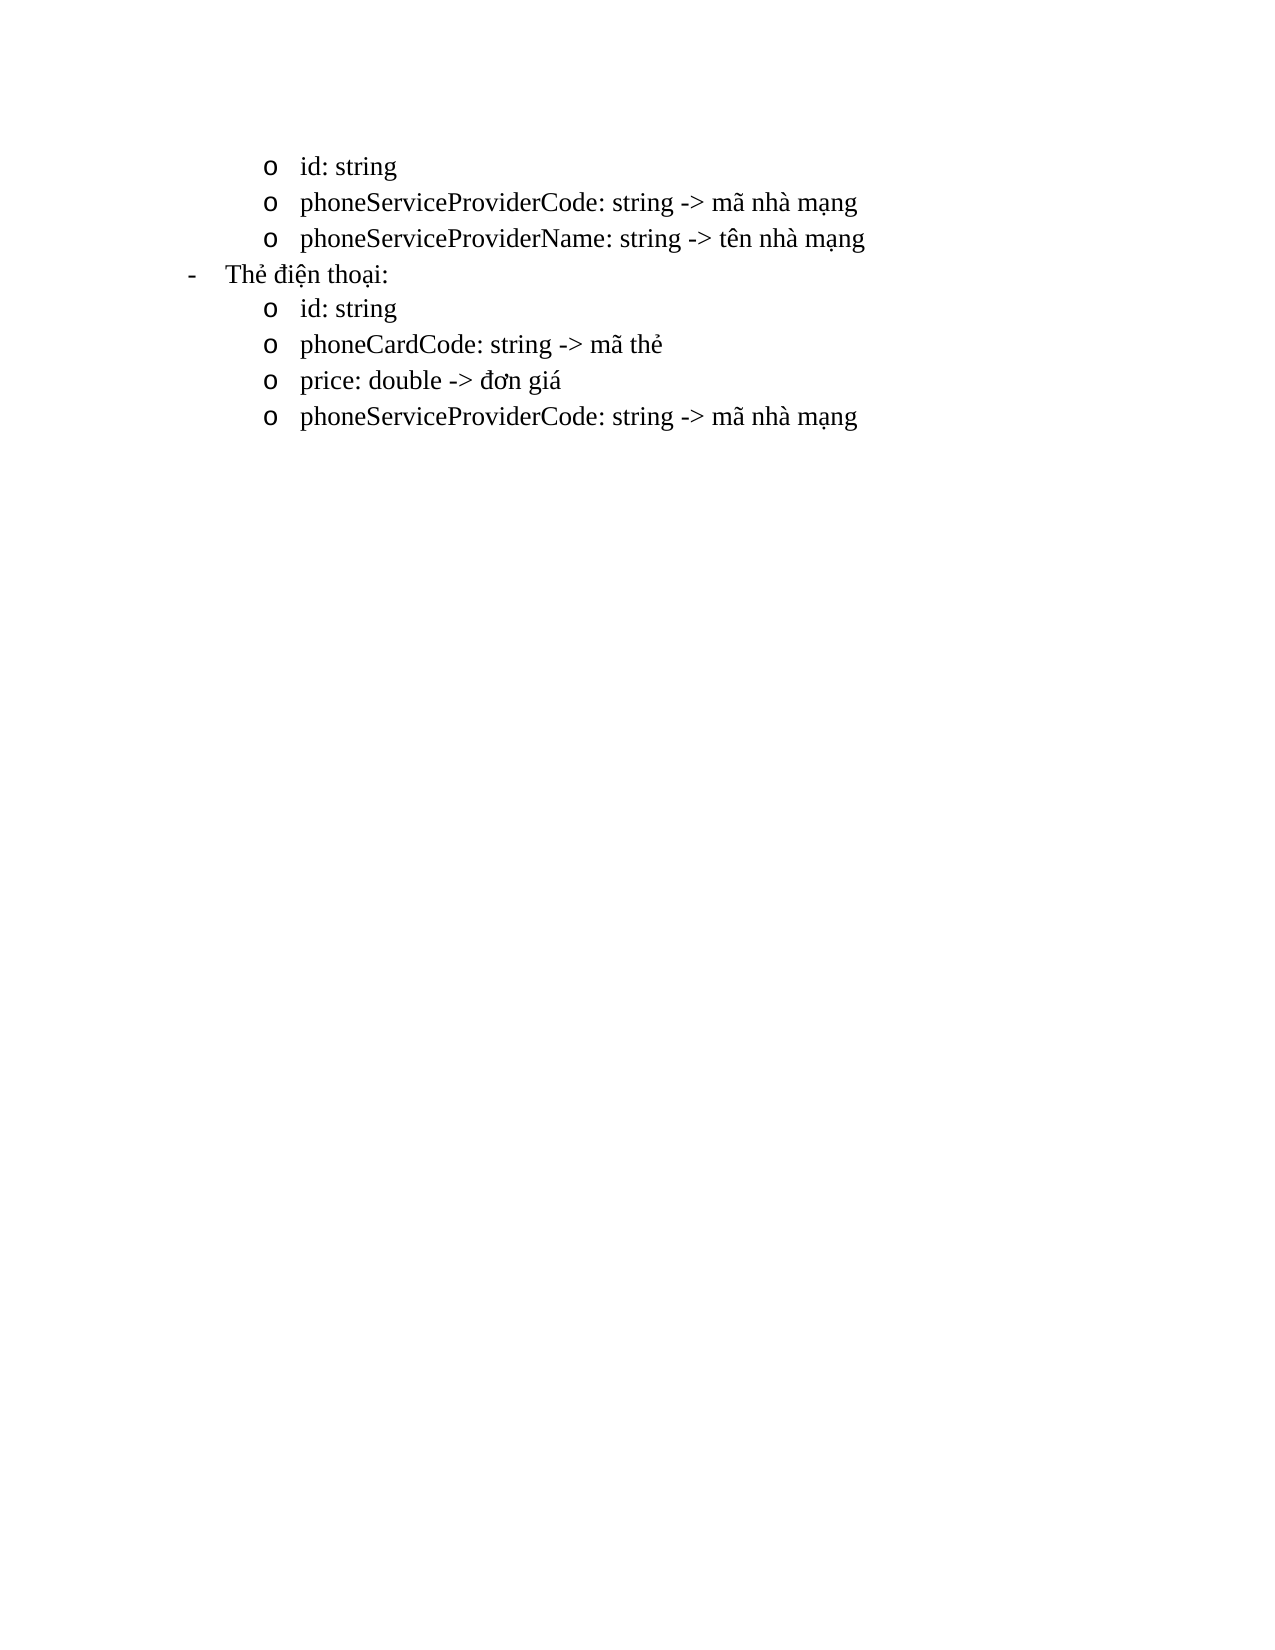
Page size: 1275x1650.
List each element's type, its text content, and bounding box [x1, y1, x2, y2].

list phoneServiceProviderCode: string -> mã nhà mạng [262, 400, 1125, 433]
list price: double -> đơn giá [262, 364, 1125, 397]
list id: string [262, 292, 1125, 325]
list id: string [262, 150, 1125, 183]
list phoneCardCode: string -> mã thẻ [262, 328, 1125, 361]
list Thẻ điện thoại: [187, 258, 1125, 289]
list phoneServiceProviderCode: string -> mã nhà mạng [262, 186, 1125, 219]
list phoneServiceProviderName: string -> tên nhà mạng [262, 222, 1125, 256]
